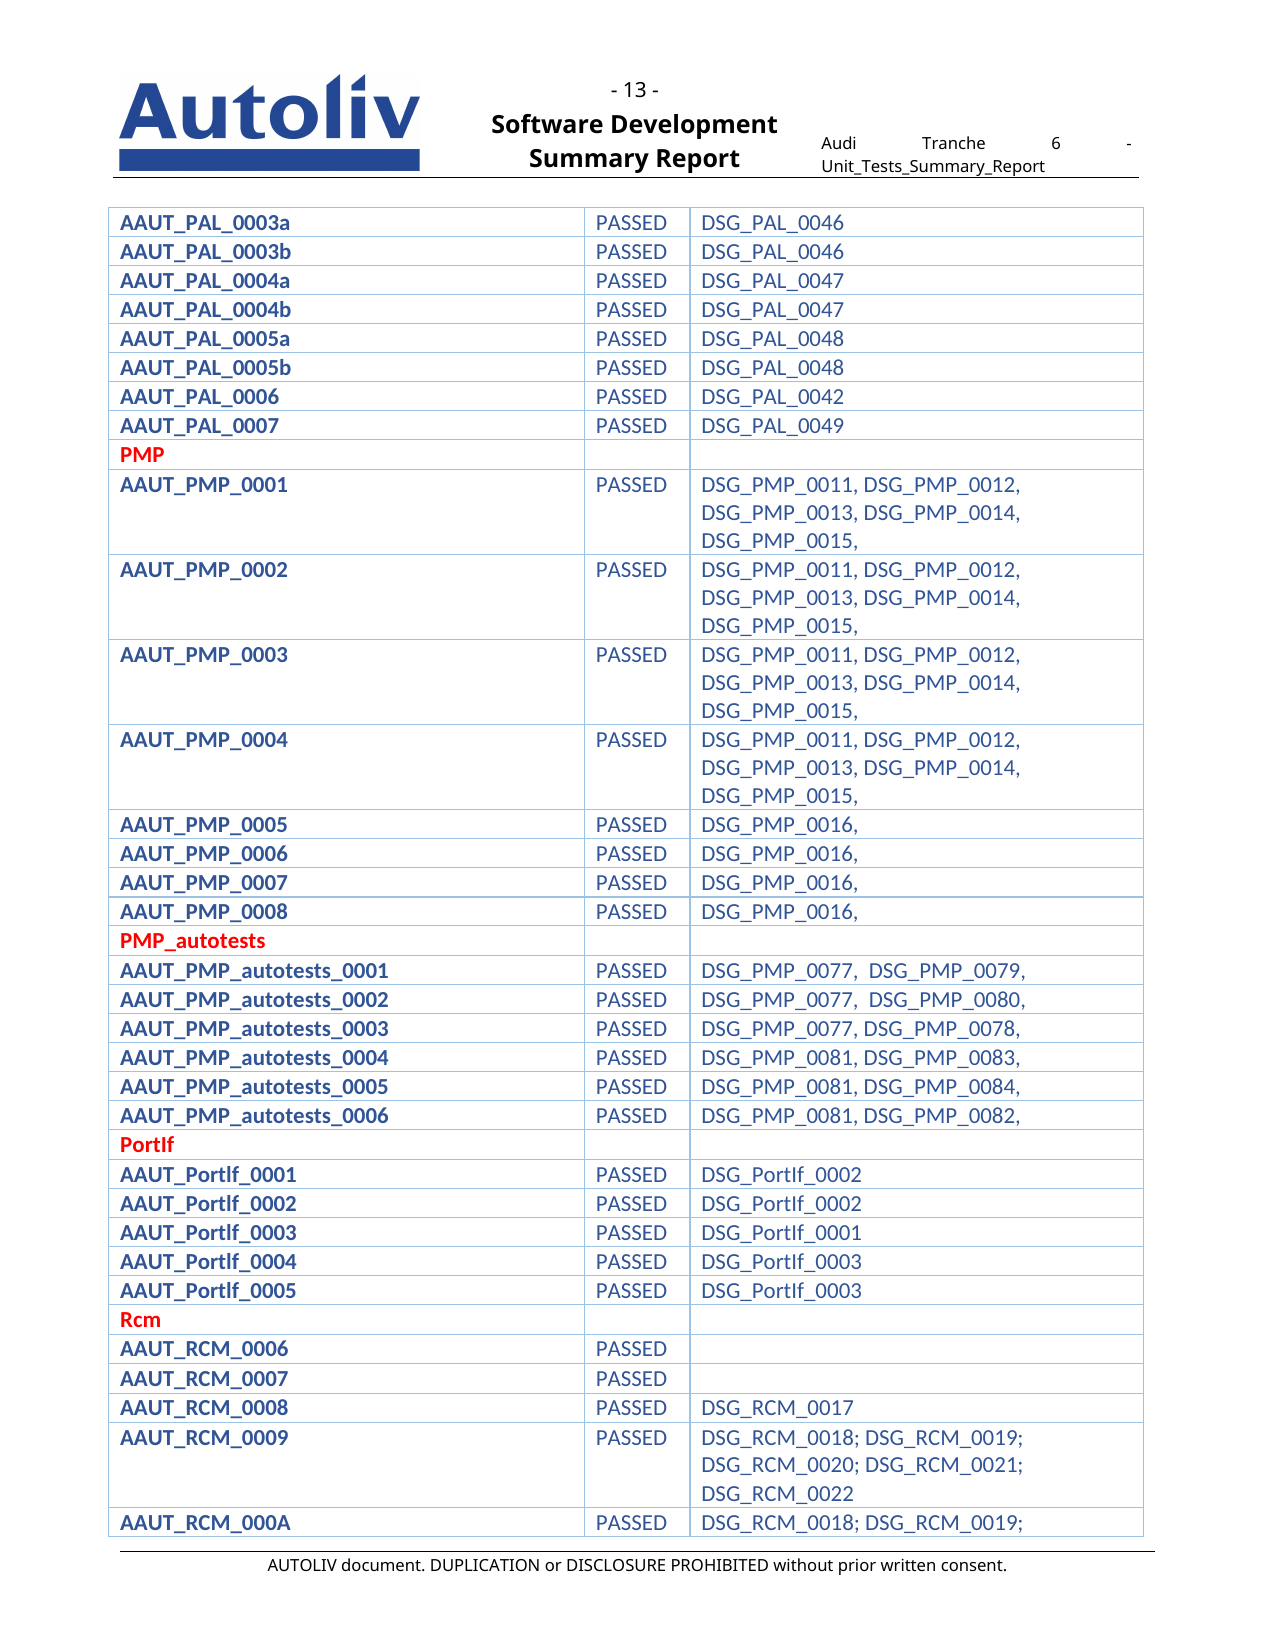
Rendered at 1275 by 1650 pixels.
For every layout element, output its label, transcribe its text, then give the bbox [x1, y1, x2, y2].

table_cell DSG_PMP_0016, [691, 810, 1143, 838]
table_cell DSG_RCM_0017 [691, 1394, 1143, 1422]
table_cell AAUT_PMP_0002 [109, 555, 584, 639]
table_cell AAUT_PAL_0004a [109, 266, 584, 294]
table_cell [585, 926, 689, 955]
table_cell AAUT_PMP_autotests_0005 [109, 1072, 584, 1100]
table_cell DSG_PAL_0046 [691, 208, 1143, 236]
table_cell PASSED [585, 1364, 689, 1392]
picture [119, 74, 420, 171]
table_cell PASSED [585, 839, 689, 867]
table_cell AAUT_RCM_0006 [109, 1335, 584, 1363]
table_cell AAUT_RCM_000A [109, 1508, 584, 1536]
table_cell DSG_PMP_0081, DSG_PMP_0082, [691, 1101, 1143, 1129]
table_cell PASSED [585, 725, 689, 809]
table_cell AAUT_Portlf_0001 [109, 1160, 584, 1188]
table_cell AAUT_PMP_autotests_0001 [109, 956, 584, 984]
table_cell AAUT_PAL_0005a [109, 324, 584, 352]
table_cell AAUT_PMP_autotests_0003 [109, 1014, 584, 1042]
table_cell DSG_PAL_0049 [691, 411, 1143, 439]
table_cell [691, 440, 1143, 469]
table_cell PASSED [585, 470, 689, 554]
table_cell AAUT_Portlf_0005 [109, 1276, 584, 1304]
table_cell PASSED [585, 868, 689, 896]
table_cell DSG_PortIf_0001 [691, 1218, 1143, 1246]
table_cell PASSED [585, 1508, 689, 1536]
table_cell [691, 1364, 1143, 1392]
table_cell AAUT_PMP_0001 [109, 470, 584, 554]
table_cell AAUT_PMP_0007 [109, 868, 584, 896]
table_cell [691, 926, 1143, 955]
table_cell PASSED [585, 208, 689, 236]
table_cell [691, 1305, 1143, 1333]
table_cell AAUT_PAL_0003b [109, 237, 584, 265]
table_cell PASSED [585, 382, 689, 410]
table_cell PASSED [585, 411, 689, 439]
table_cell PMP [109, 440, 584, 469]
table_cell PASSED [585, 1276, 689, 1304]
table_cell DSG_PAL_0047 [691, 266, 1143, 294]
table_cell DSG_RCM_0018; DSG_RCM_0019; DSG_RCM_0020; DSG_RCM_0021; DSG_RCM_0022 [691, 1508, 1143, 1536]
table_cell [585, 1130, 689, 1159]
table_cell DSG_PAL_0048 [691, 324, 1143, 352]
table_cell [585, 1305, 689, 1333]
table_cell AAUT_PAL_0006 [109, 382, 584, 410]
table_cell PortIf [109, 1130, 584, 1159]
table_cell DSG_PMP_0011, DSG_PMP_0012, DSG_PMP_0013, DSG_PMP_0014, DSG_PMP_0015, [691, 725, 1143, 809]
table_cell DSG_PMP_0016, [691, 839, 1143, 867]
table_cell PASSED [585, 1014, 689, 1042]
table_cell PASSED [585, 324, 689, 352]
table_cell PASSED [585, 1218, 689, 1246]
table_cell DSG_PortIf_0003 [691, 1276, 1143, 1304]
table_cell DSG_PortIf_0002 [691, 1189, 1143, 1217]
table_cell DSG_PAL_0048 [691, 353, 1143, 381]
table_cell PASSED [585, 956, 689, 984]
table_cell DSG_PMP_0077, DSG_PMP_0078, [691, 1014, 1143, 1042]
table_cell DSG_PMP_0016, [691, 898, 1143, 925]
table_cell DSG_PMP_0081, DSG_PMP_0083, [691, 1043, 1143, 1071]
table_cell DSG_PMP_0077, DSG_PMP_0080, [691, 985, 1143, 1013]
table_cell DSG_PAL_0046 [691, 237, 1143, 265]
table_cell AAUT_PAL_0004b [109, 295, 584, 323]
table_cell PASSED [585, 1394, 689, 1422]
table_cell PMP_autotests [109, 926, 584, 955]
table_cell DSG_PMP_0016, [691, 868, 1143, 896]
table_cell AAUT_RCM_0009 [109, 1423, 584, 1507]
table_cell AAUT_PMP_0005 [109, 810, 584, 838]
table_cell PASSED [585, 985, 689, 1013]
table_cell AAUT_PMP_autotests_0002 [109, 985, 584, 1013]
table_cell PASSED [585, 555, 689, 639]
table_cell AAUT_PAL_0007 [109, 411, 584, 439]
table_cell PASSED [585, 353, 689, 381]
table_cell DSG_PAL_0042 [691, 382, 1143, 410]
table_cell AAUT_RCM_0007 [109, 1364, 584, 1392]
table_cell AAUT_PMP_0003 [109, 640, 584, 724]
table_cell PASSED [585, 810, 689, 838]
table_cell AAUT_PMP_0004 [109, 725, 584, 809]
table_cell DSG_RCM_0018; DSG_RCM_0019; DSG_RCM_0020; DSG_RCM_0021; DSG_RCM_0022 [691, 1423, 1143, 1507]
table_cell DSG_PAL_0047 [691, 295, 1143, 323]
table_cell PASSED [585, 266, 689, 294]
table_cell DSG_PortIf_0002 [691, 1160, 1143, 1188]
table_cell PASSED [585, 295, 689, 323]
table_cell [691, 1130, 1143, 1159]
table_cell AAUT_Portlf_0004 [109, 1247, 584, 1275]
table_cell PASSED [585, 1335, 689, 1363]
table_cell AAUT_PMP_0006 [109, 839, 584, 867]
table_cell AAUT_PAL_0005b [109, 353, 584, 381]
table_cell DSG_PMP_0011, DSG_PMP_0012, DSG_PMP_0013, DSG_PMP_0014, DSG_PMP_0015, [691, 640, 1143, 724]
table_cell PASSED [585, 1189, 689, 1217]
table_cell PASSED [585, 1423, 689, 1507]
table_cell Rcm [109, 1305, 584, 1333]
table_cell DSG_PortIf_0003 [691, 1247, 1143, 1275]
table_cell AAUT_PMP_autotests_0004 [109, 1043, 584, 1071]
table_cell AAUT_PMP_0008 [109, 898, 584, 925]
table_cell DSG_PMP_0077, DSG_PMP_0079, [691, 956, 1143, 984]
table_cell DSG_PMP_0081, DSG_PMP_0084, [691, 1072, 1143, 1100]
table_cell PASSED [585, 640, 689, 724]
table_cell PASSED [585, 1247, 689, 1275]
table_cell PASSED [585, 1043, 689, 1071]
table_cell PASSED [585, 1101, 689, 1129]
table_cell AAUT_Portlf_0003 [109, 1218, 584, 1246]
table_cell DSG_PMP_0011, DSG_PMP_0012, DSG_PMP_0013, DSG_PMP_0014, DSG_PMP_0015, [691, 555, 1143, 639]
table_cell PASSED [585, 1072, 689, 1100]
table_cell PASSED [585, 898, 689, 925]
table_cell [585, 440, 689, 469]
table_cell [691, 1335, 1143, 1363]
table_cell AAUT_PMP_autotests_0006 [109, 1101, 584, 1129]
table_cell AAUT_Portlf_0002 [109, 1189, 584, 1217]
table_cell PASSED [585, 237, 689, 265]
table_cell PASSED [585, 1160, 689, 1188]
table_cell AAUT_RCM_0008 [109, 1394, 584, 1422]
table_cell AAUT_PAL_0003a [109, 208, 584, 236]
table_cell DSG_PMP_0011, DSG_PMP_0012, DSG_PMP_0013, DSG_PMP_0014, DSG_PMP_0015, [691, 470, 1143, 554]
